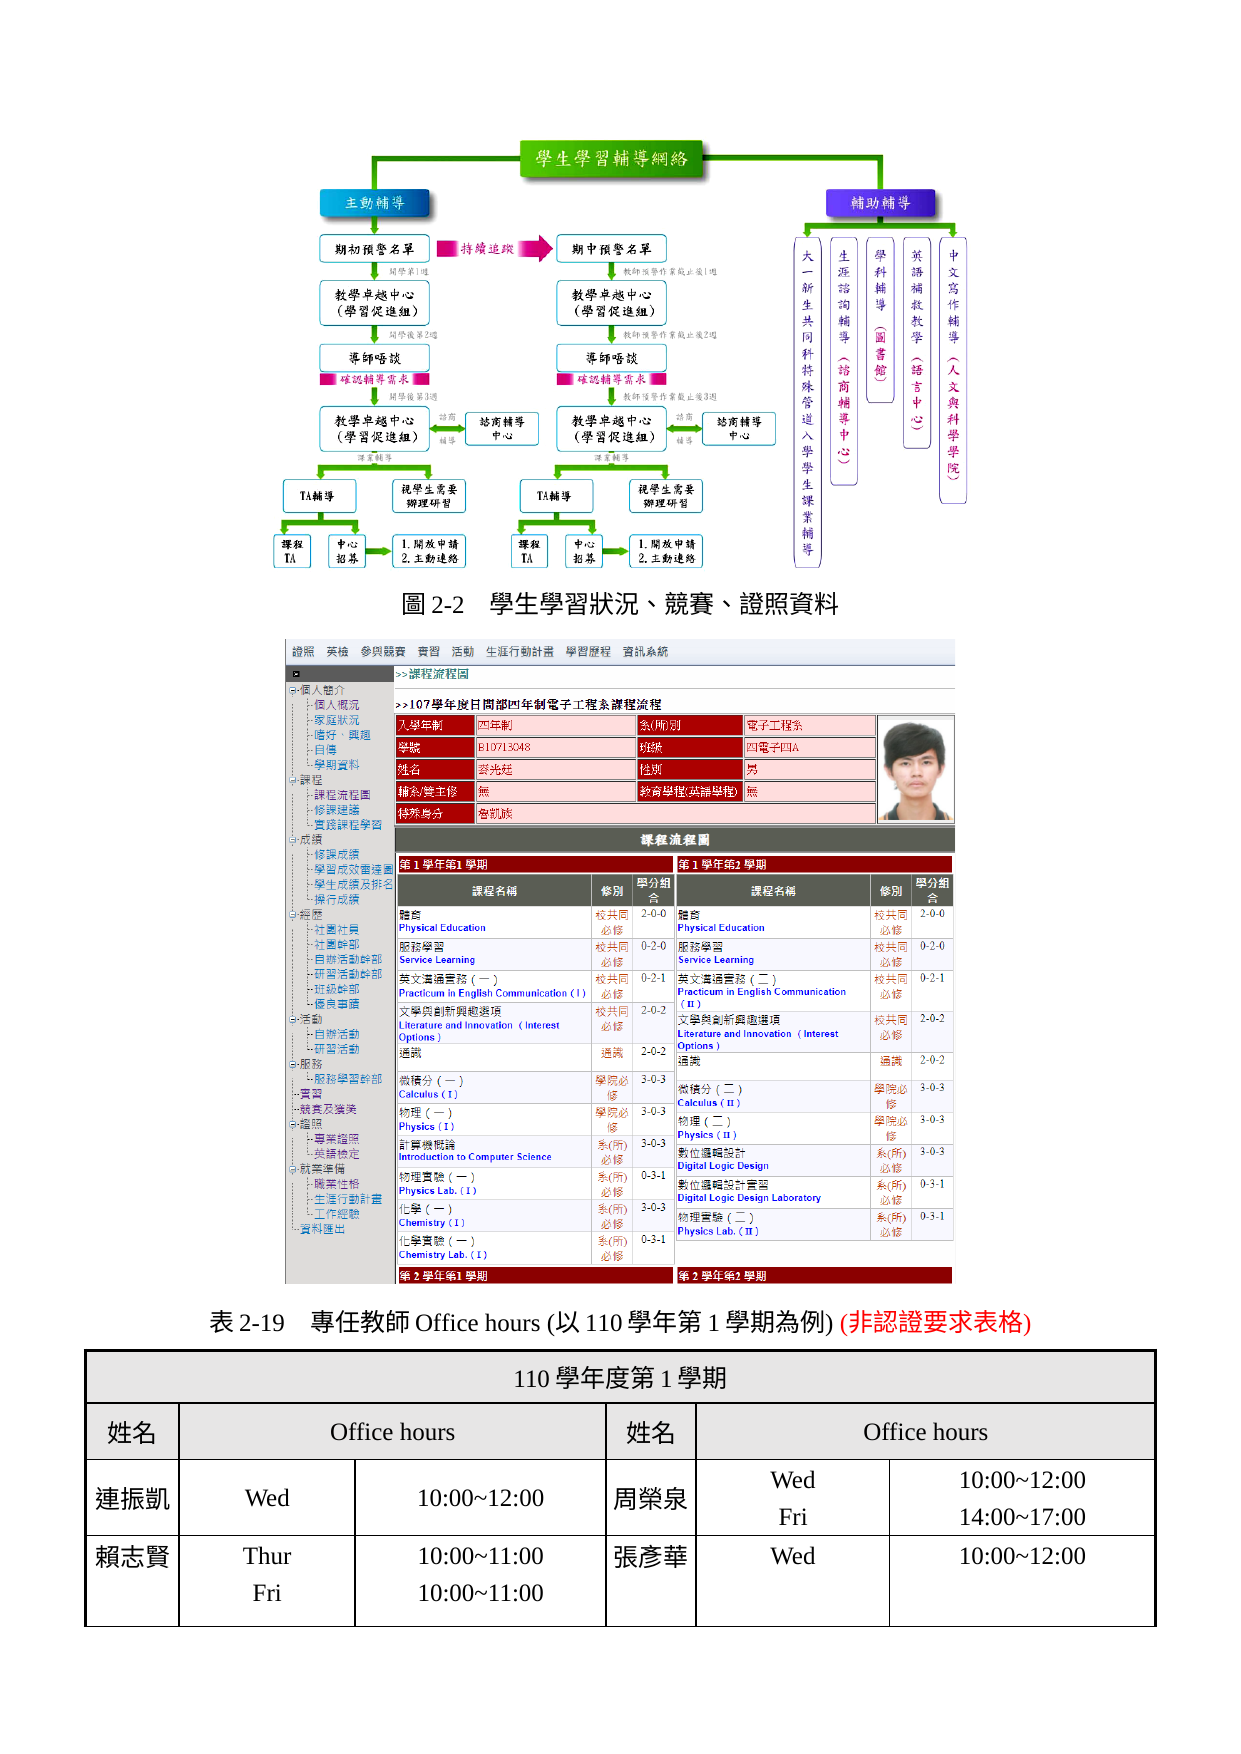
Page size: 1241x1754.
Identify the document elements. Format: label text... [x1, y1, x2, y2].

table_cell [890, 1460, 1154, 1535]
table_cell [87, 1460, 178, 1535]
text 表2-19 專任教師Office hours (以110學年第1學期為例) (非認證要求表格) [118, 1303, 1122, 1339]
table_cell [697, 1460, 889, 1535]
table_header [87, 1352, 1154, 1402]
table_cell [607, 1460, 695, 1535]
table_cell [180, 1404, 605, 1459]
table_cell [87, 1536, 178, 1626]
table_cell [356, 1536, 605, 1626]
text 圖2-2 學生學習狀況、競賽、證照資料 [118, 584, 1122, 621]
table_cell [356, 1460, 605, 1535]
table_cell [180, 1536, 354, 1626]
picture [285, 639, 956, 1284]
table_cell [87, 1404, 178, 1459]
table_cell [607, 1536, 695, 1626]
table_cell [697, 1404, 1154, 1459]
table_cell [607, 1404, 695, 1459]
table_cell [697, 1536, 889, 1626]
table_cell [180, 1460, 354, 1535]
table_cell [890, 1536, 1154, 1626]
